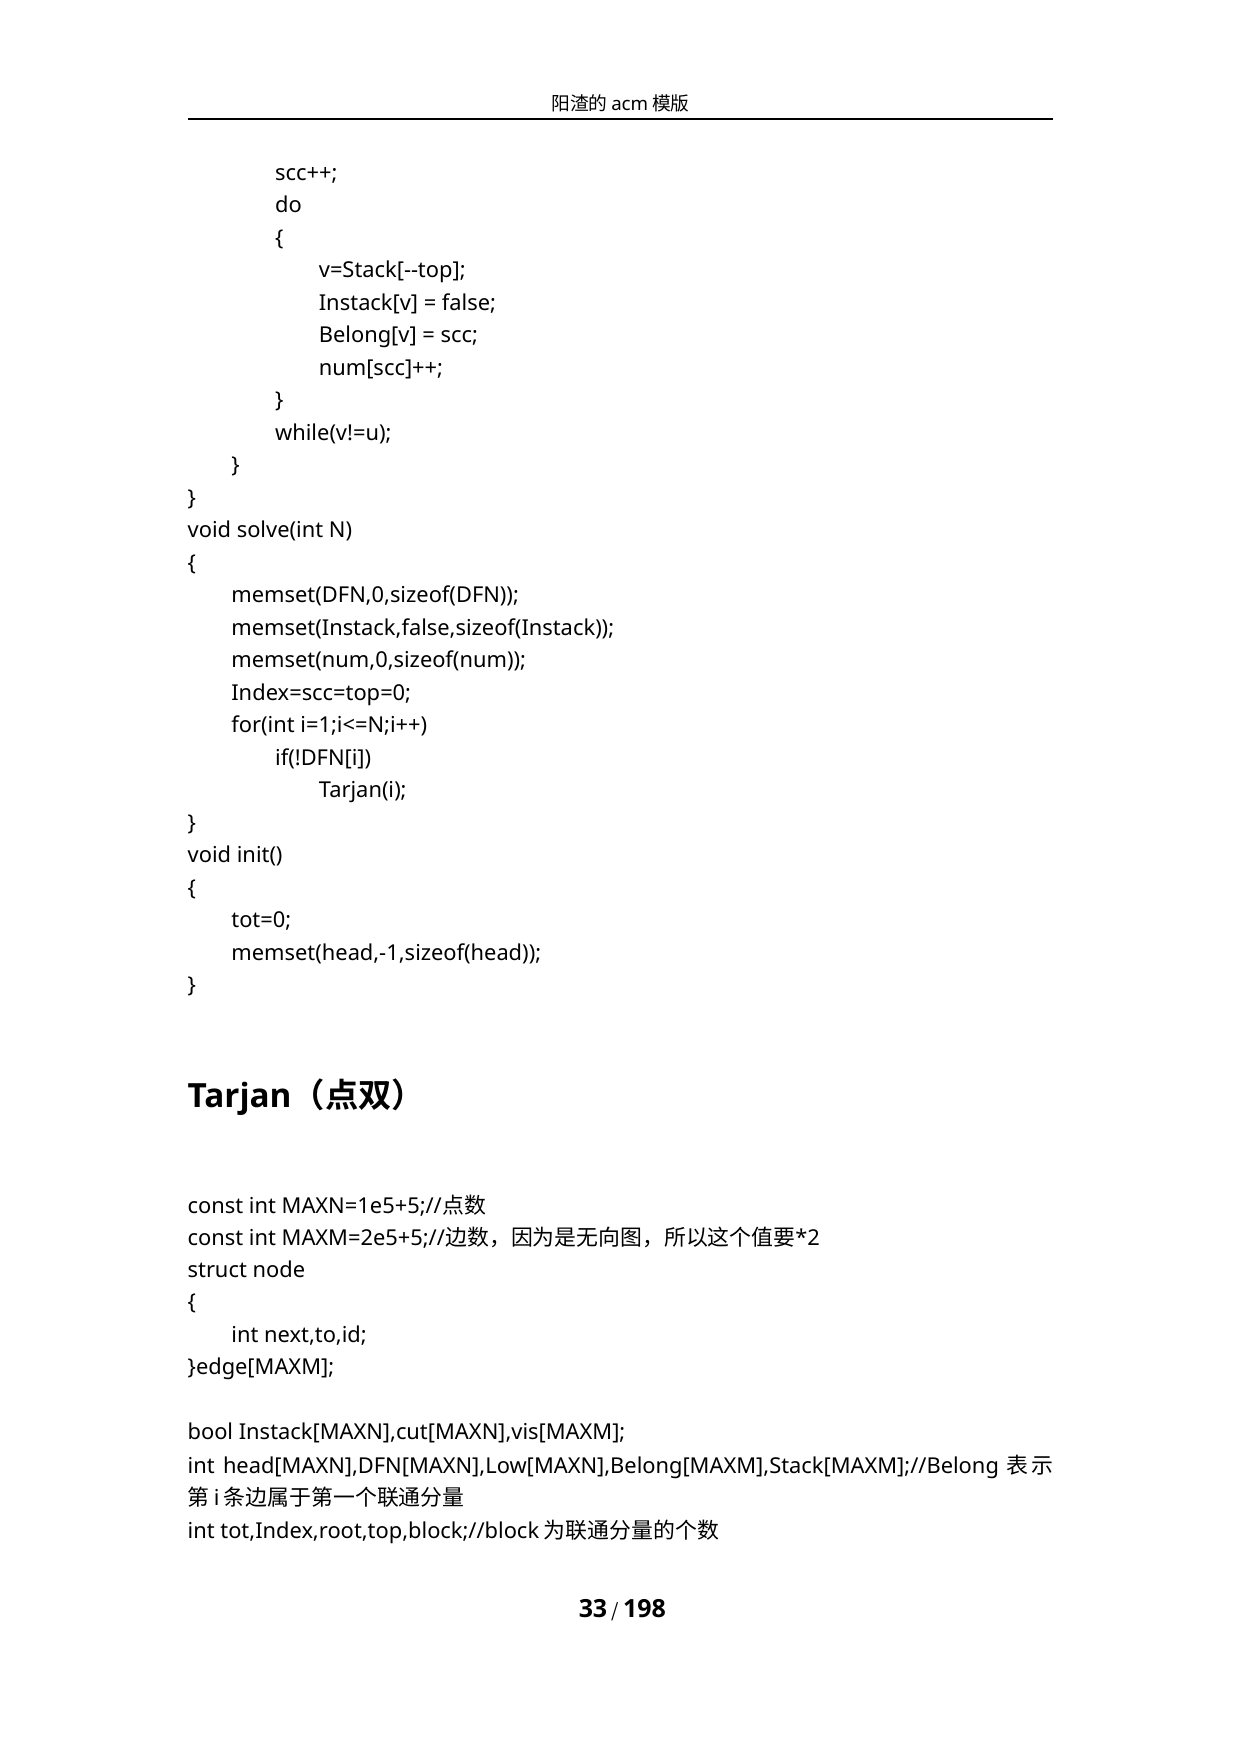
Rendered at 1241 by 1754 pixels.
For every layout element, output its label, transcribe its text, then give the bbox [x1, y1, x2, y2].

text memset(head,-1,sizeof(head)); [187, 936, 1053, 968]
text void solve(int N) [187, 513, 1053, 546]
text int head[MAXN],DFN[MAXN],Low[MAXN],Belong[MAXM],Stack[MAXM];//Belong表示第i条边属于第一个联通分量 [187, 1447, 1053, 1512]
text int tot,Index,root,top,block;//block为联通分量的个数 [187, 1512, 1053, 1545]
text } [187, 968, 1053, 1001]
text num[scc]++; [187, 351, 1053, 383]
text scc++; [187, 156, 1053, 188]
text } [187, 806, 1053, 838]
text while(v!=u); [187, 416, 1053, 448]
text memset(num,0,sizeof(num)); [187, 643, 1053, 676]
text const int MAXM=2e5+5;//边数，因为是无向图，所以这个值要*2 [187, 1220, 1053, 1252]
text { [187, 871, 1053, 903]
text { [187, 1285, 1053, 1317]
text do [187, 188, 1053, 221]
text Index=scc=top=0; [187, 676, 1053, 708]
text memset(Instack,false,sizeof(Instack)); [187, 611, 1053, 643]
text bool Instack[MAXN],cut[MAXN],vis[MAXM]; [187, 1415, 1053, 1447]
text } [187, 383, 1053, 416]
text Instack[v] = false; [187, 286, 1053, 318]
text if(!DFN[i]) [187, 741, 1053, 773]
text } [187, 448, 1053, 481]
subtitle Tarjan（点双） [187, 1060, 1053, 1125]
text { [187, 221, 1053, 253]
text tot=0; [187, 903, 1053, 936]
text void init() [187, 838, 1053, 871]
text memset(DFN,0,sizeof(DFN)); [187, 578, 1053, 611]
text for(int i=1;i<=N;i++) [187, 708, 1053, 741]
text v=Stack[--top]; [187, 253, 1053, 286]
text }edge[MAXM]; [187, 1350, 1053, 1382]
text Belong[v] = scc; [187, 318, 1053, 351]
text int next,to,id; [187, 1317, 1053, 1350]
text } [187, 481, 1053, 513]
text const int MAXN=1e5+5;//点数 [187, 1187, 1053, 1220]
text { [187, 546, 1053, 578]
text struct node [187, 1252, 1053, 1285]
text Tarjan(i); [187, 773, 1053, 806]
